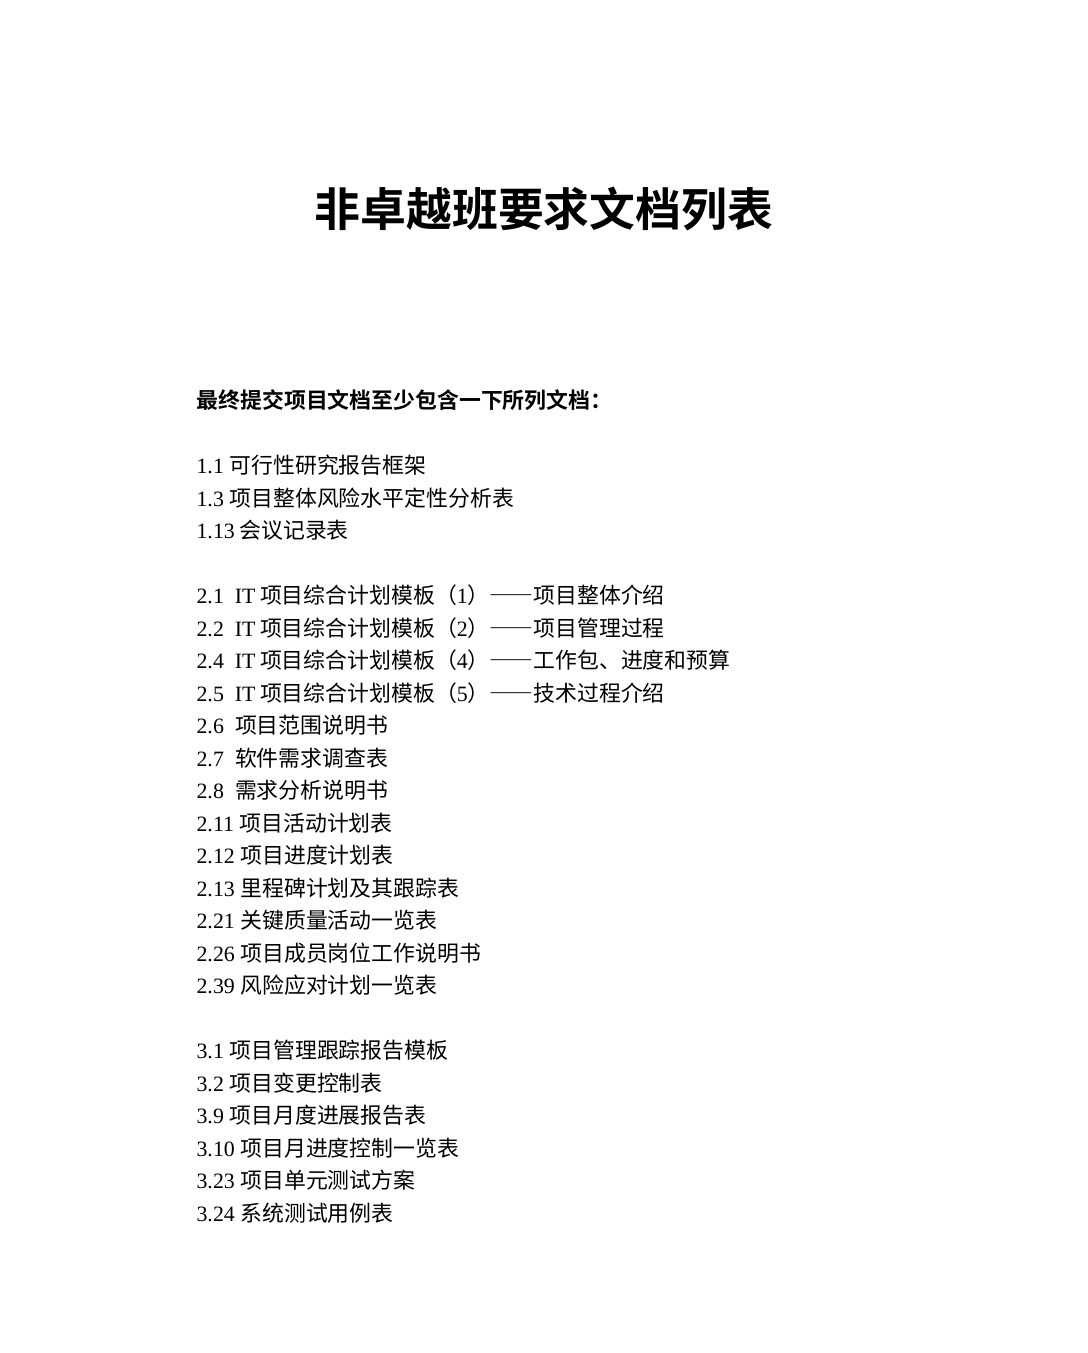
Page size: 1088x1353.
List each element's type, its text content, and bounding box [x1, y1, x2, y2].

text 2.1 IT项目综合计划模板（1）——项目整体介绍 [142, 578, 946, 611]
text 3.2 项目变更控制表 [142, 1066, 946, 1098]
text 2.11 项目活动计划表 [142, 806, 946, 838]
text 3.10 项目月进度控制一览表 [142, 1131, 946, 1163]
text 2.8 需求分析说明书 [142, 773, 946, 806]
text 3.24 系统测试用例表 [142, 1196, 946, 1228]
text 3.23 项目单元测试方案 [142, 1163, 946, 1196]
text 最终提交项目文档至少包含一下所列文档： [142, 383, 946, 416]
text 2.6 项目范围说明书 [142, 708, 946, 741]
text 1.13会议记录表 [142, 513, 946, 546]
text 2.2 IT项目综合计划模板（2）——项目管理过程 [142, 611, 946, 643]
text 2.26 项目成员岗位工作说明书 [142, 936, 946, 968]
text 2.5 IT项目综合计划模板（5）——技术过程介绍 [142, 676, 946, 708]
text 2.12 项目进度计划表 [142, 838, 946, 871]
text 2.21 关键质量活动一览表 [142, 903, 946, 936]
text 2.13 里程碑计划及其跟踪表 [142, 871, 946, 903]
text 2.7 软件需求调查表 [142, 741, 946, 773]
text 3.1 项目管理跟踪报告模板 [142, 1033, 946, 1066]
subtitle 非卓越班要求文档列表 [142, 158, 946, 255]
text 2.39 风险应对计划一览表 [142, 968, 946, 1001]
text 3.9 项目月度进展报告表 [142, 1098, 946, 1131]
text 2.4 IT项目综合计划模板（4）——工作包、进度和预算 [142, 643, 946, 676]
text 1.3 项目整体风险水平定性分析表 [142, 481, 946, 513]
text 1.1 可行性研究报告框架 [142, 448, 946, 481]
